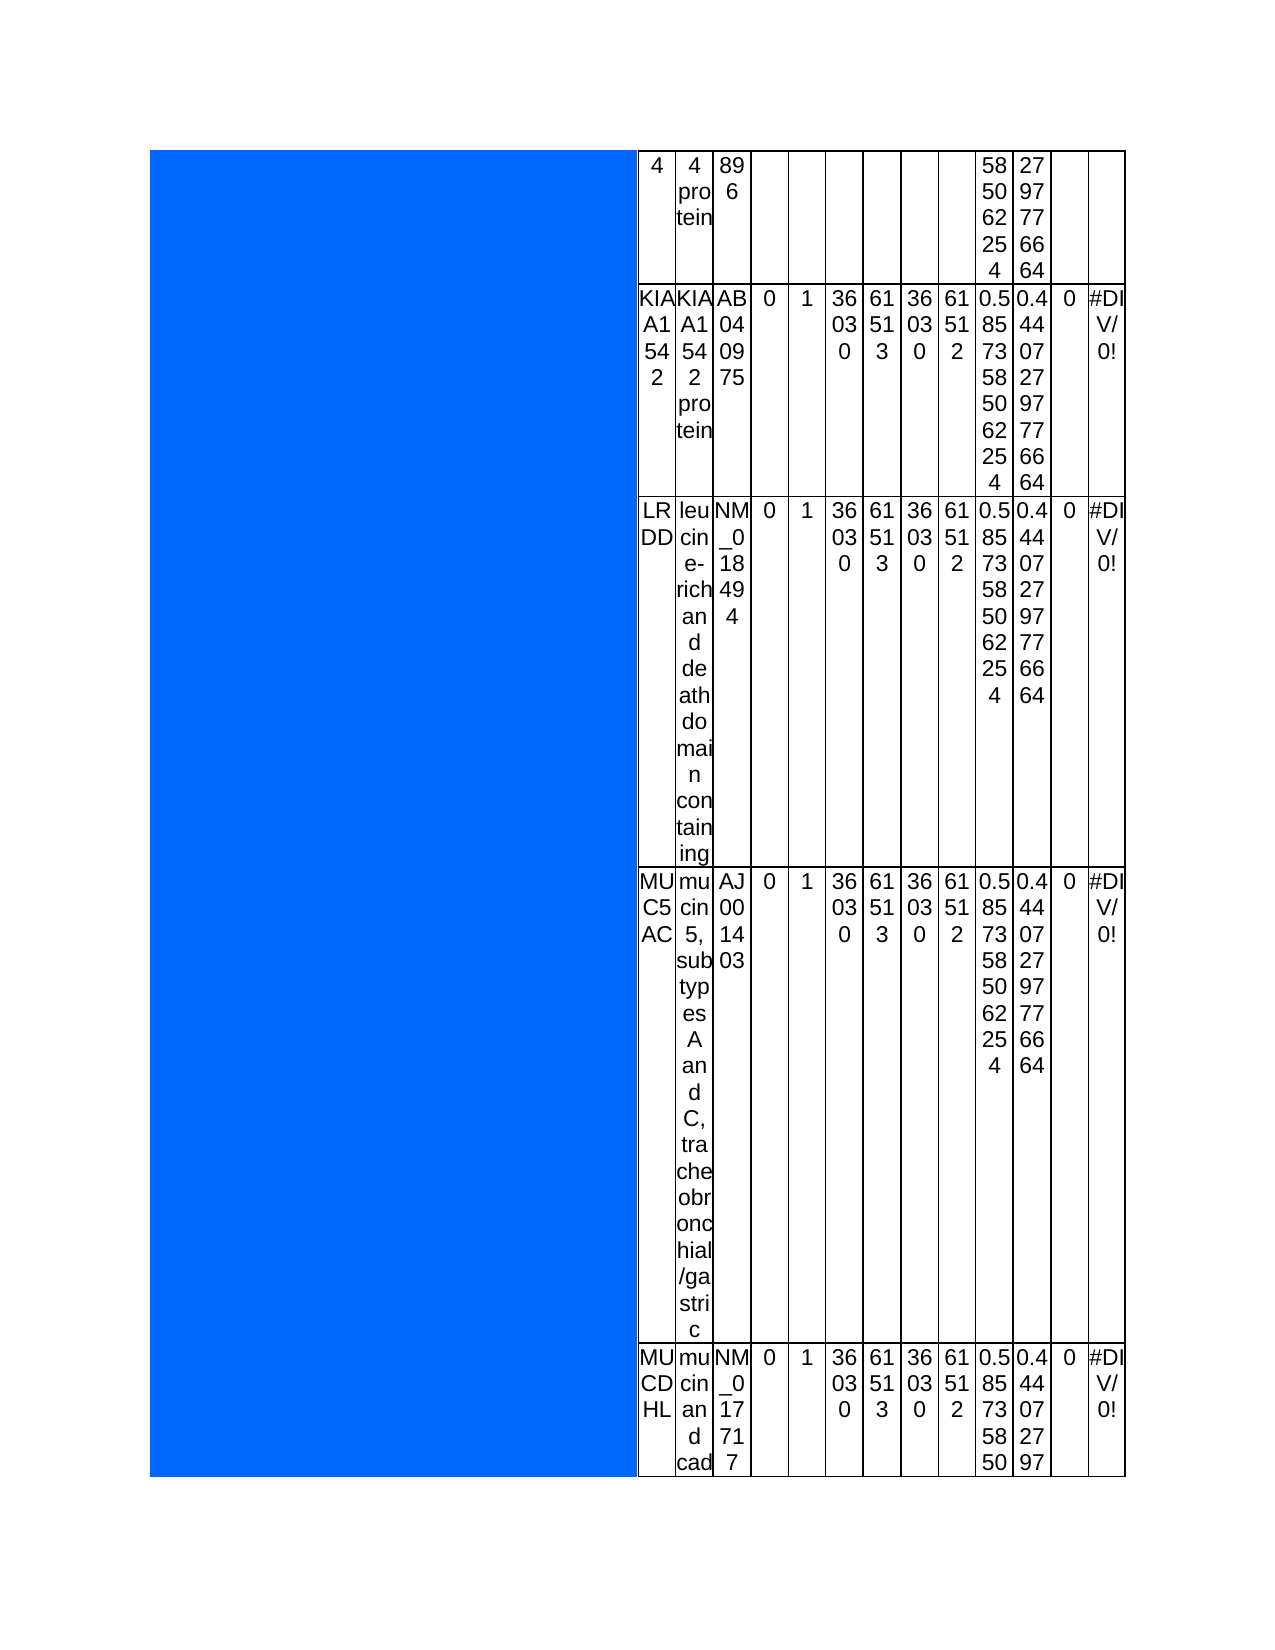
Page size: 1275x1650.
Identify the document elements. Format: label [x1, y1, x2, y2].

table_header [150, 150, 637, 1477]
